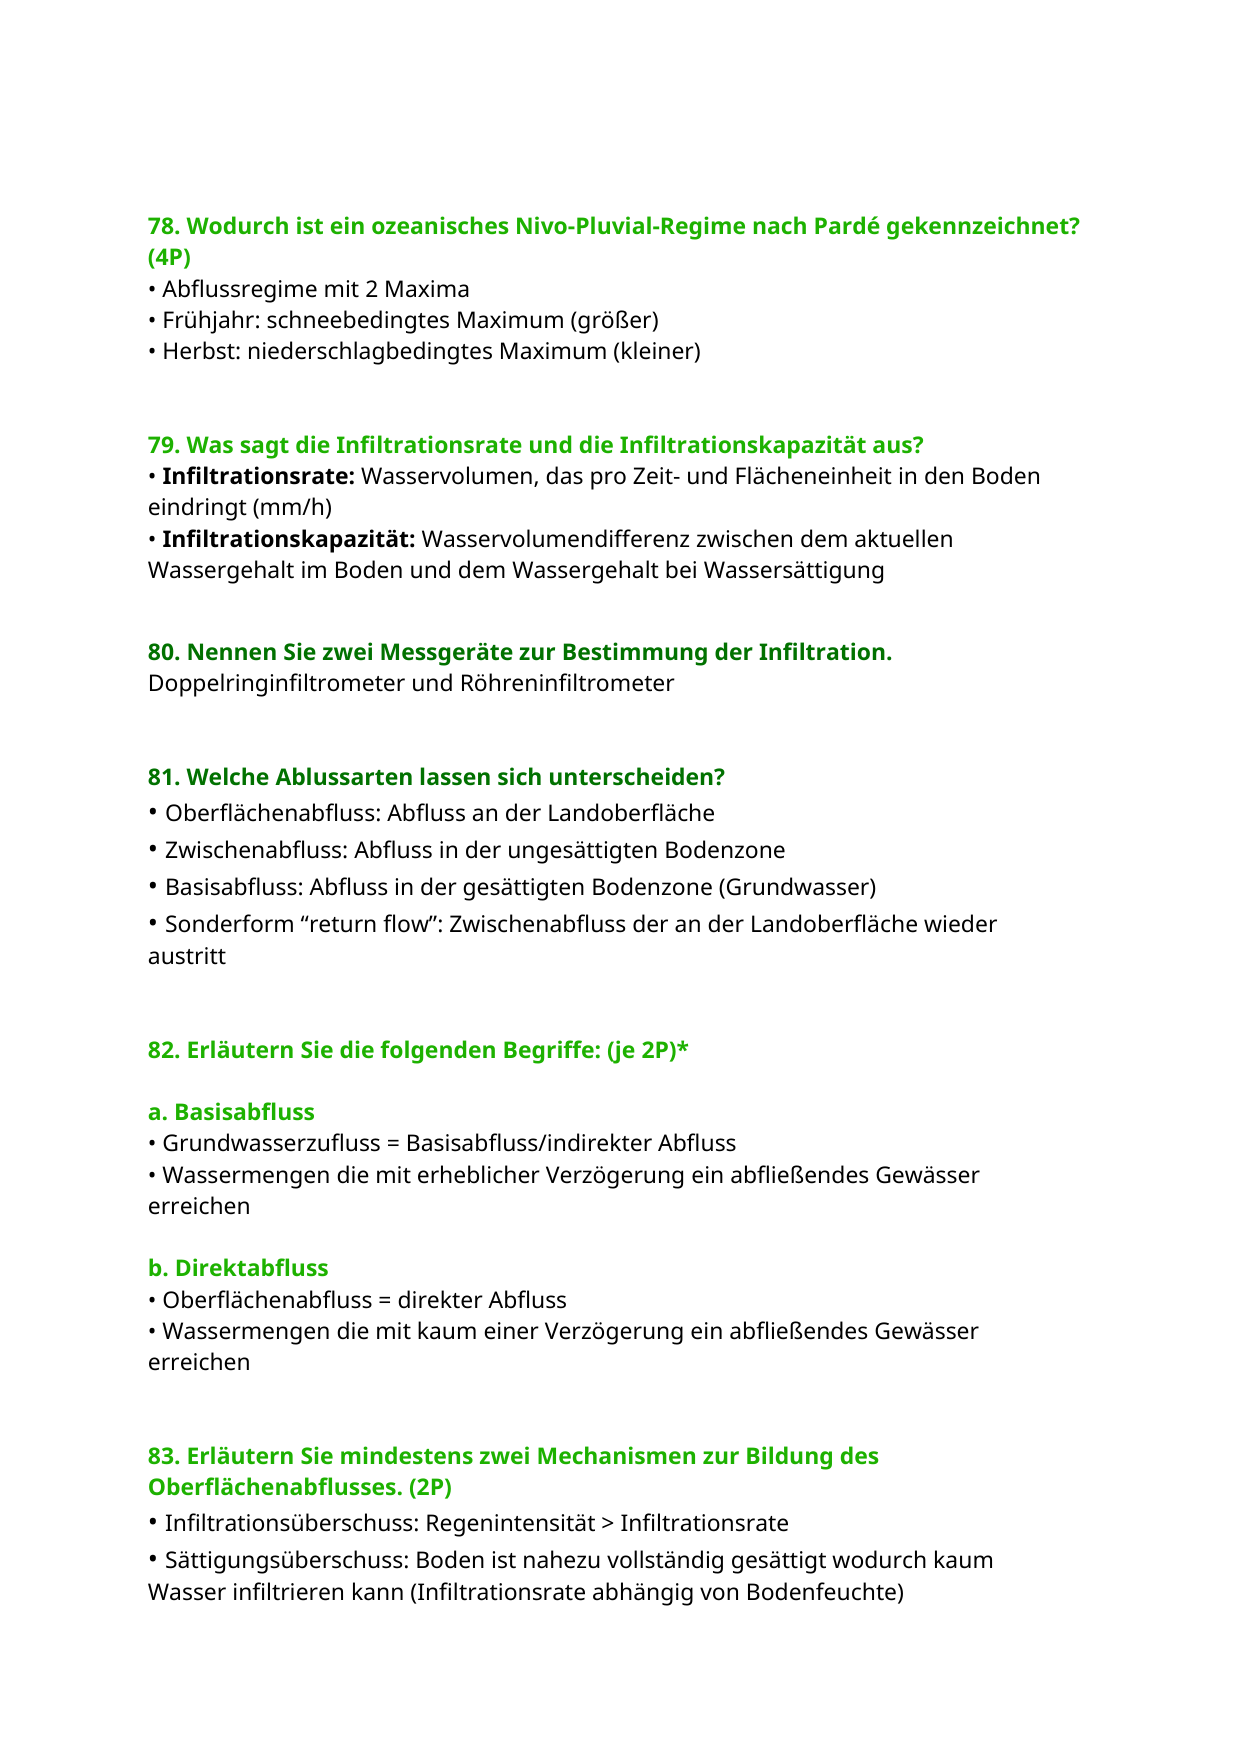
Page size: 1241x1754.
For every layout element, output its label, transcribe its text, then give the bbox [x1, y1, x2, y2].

text eindringt (mm/h) [148, 491, 1093, 523]
text • Oberflächenabfluss: Abfluss an der Landoberfläche [148, 792, 1093, 829]
text • Frühjahr: schneebedingtes Maximum (größer) [148, 304, 1093, 335]
text • Basisabfluss: Abfluss in der gesättigten Bodenzone (Grundwasser) [148, 866, 1093, 903]
text erreichen [148, 1190, 1093, 1221]
text • Wassermengen die mit kaum einer Verzögerung ein abfließendes Gewässer [148, 1315, 1093, 1346]
text • Infiltrationsüberschuss: Regenintensität > Infiltrationsrate [148, 1502, 1093, 1539]
text • Grundwasserzufluss = Basisabfluss/indirekter Abfluss [148, 1127, 1093, 1159]
text • Zwischenabfluss: Abfluss in der ungesättigten Bodenzone [148, 829, 1093, 866]
text erreichen [148, 1346, 1093, 1377]
text • Sonderform “return flow”: Zwischenabfluss der an der Landoberfläche wieder [148, 903, 1093, 940]
text • Sättigungsüberschuss: Boden ist nahezu vollständig gesättigt wodurch kaum [148, 1539, 1093, 1576]
text 82. Erläutern Sie die folgenden Begriffe: (je 2P)* [148, 1034, 1093, 1065]
text • Wassermengen die mit erheblicher Verzögerung ein abfließendes Gewässer [148, 1159, 1093, 1190]
text • Oberflächenabfluss = direkter Abfluss [148, 1284, 1093, 1315]
text 79. Was sagt die Infiltrationsrate und die Infiltrationskapazität aus? [148, 429, 1093, 460]
text a. Basisabfluss [148, 1096, 1093, 1127]
text • Infiltrationsrate: Wasservolumen, das pro Zeit- und Flächeneinheit in den Boden [148, 460, 1093, 491]
text • Infiltrationskapazität: Wasservolumendifferenz zwischen dem aktuellen [148, 523, 1093, 554]
text • Abflussregime mit 2 Maxima [148, 273, 1093, 304]
text 83. Erläutern Sie mindestens zwei Mechanismen zur Bildung des [148, 1440, 1093, 1471]
text • Herbst: niederschlagbedingtes Maximum (kleiner) [148, 335, 1093, 366]
text 81. Welche Ablussarten lassen sich unterscheiden? [148, 761, 1093, 792]
text Wassergehalt im Boden und dem Wassergehalt bei Wassersättigung [148, 554, 1093, 585]
text 78. Wodurch ist ein ozeanisches Nivo-Pluvial-Regime nach Pardé gekennzeichnet? [148, 210, 1093, 241]
text Doppelringinfiltrometer und Röhreninfiltrometer [148, 667, 1093, 699]
text 80. Nennen Sie zwei Messgeräte zur Bestimmung der Infiltration. [148, 636, 1093, 667]
text (4P) [148, 241, 1093, 273]
text Oberflächenabflusses. (2P) [148, 1471, 1093, 1502]
text austritt [148, 940, 1093, 971]
text Wasser infiltrieren kann (Infiltrationsrate abhängig von Bodenfeuchte) [148, 1576, 1093, 1607]
text b. Direktabfluss [148, 1252, 1093, 1284]
